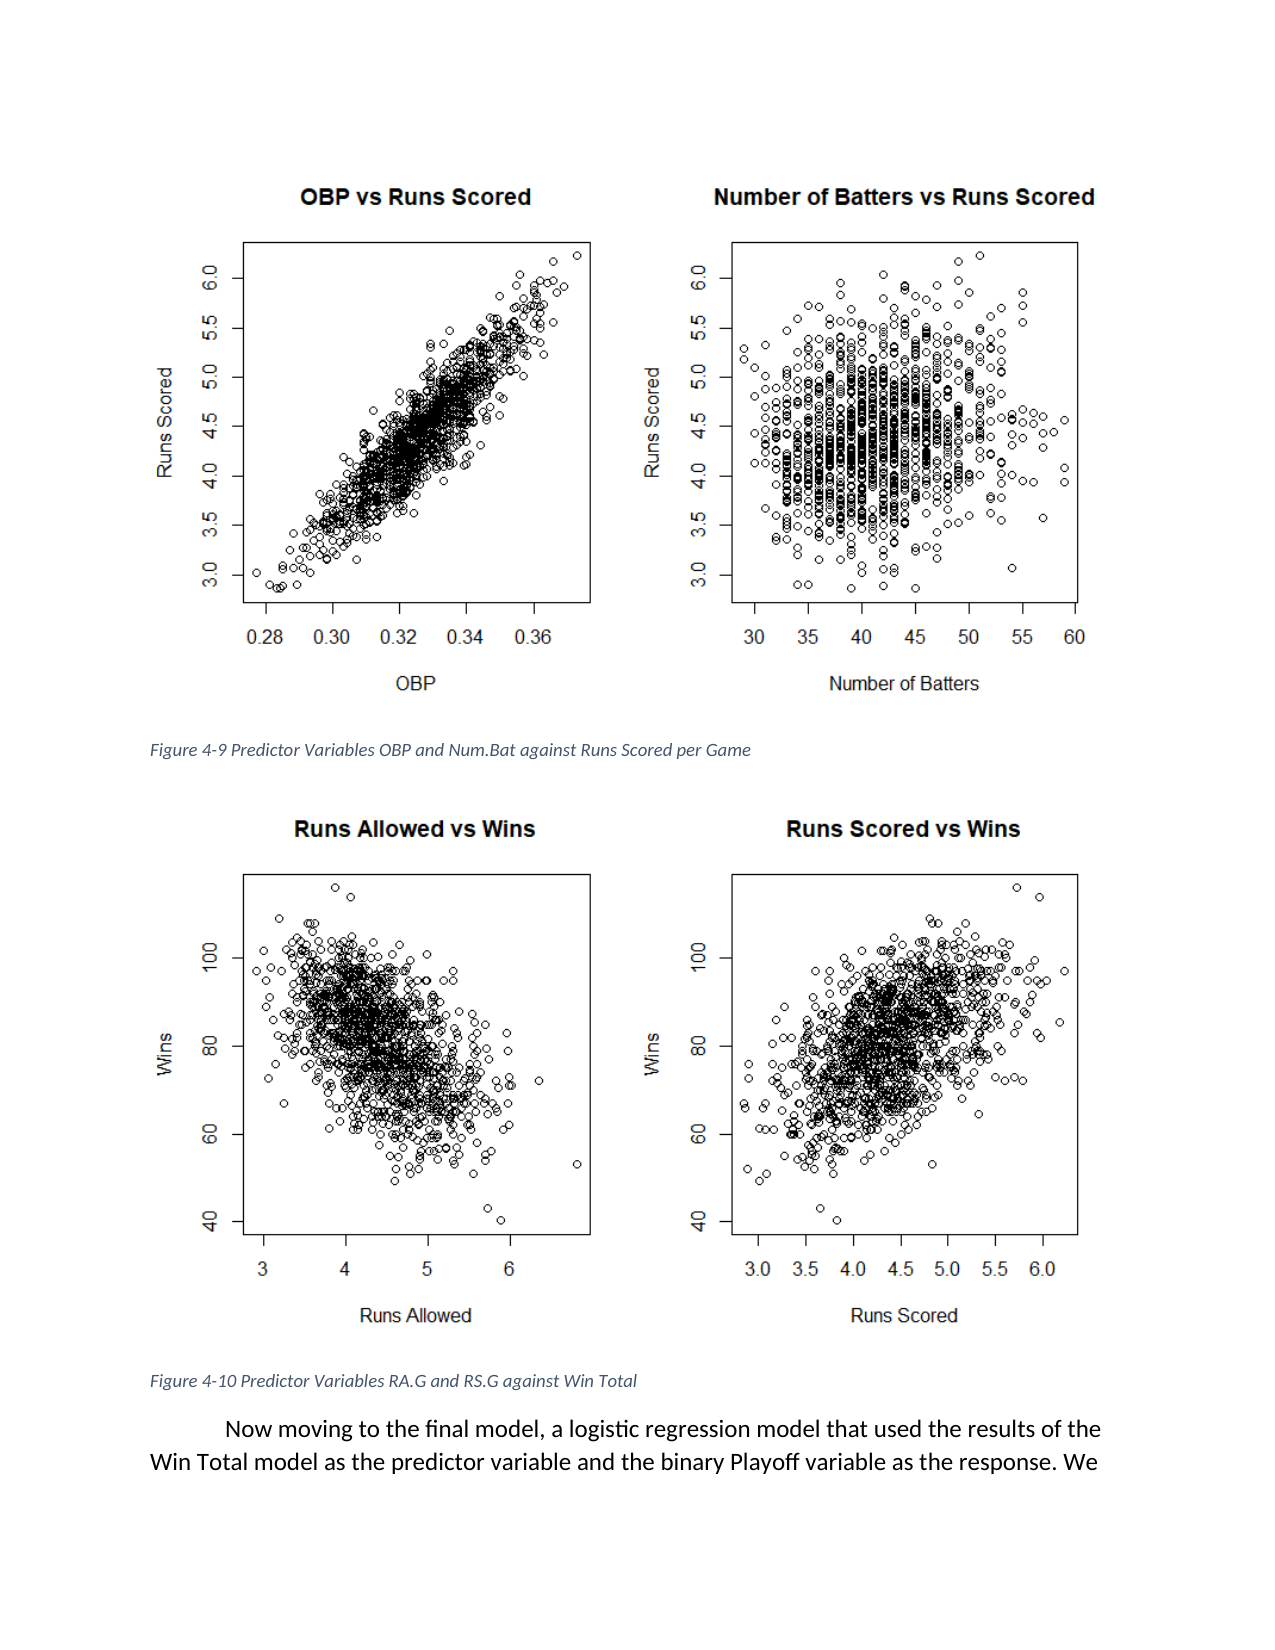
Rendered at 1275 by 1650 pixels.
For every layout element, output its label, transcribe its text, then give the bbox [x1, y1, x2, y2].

text Figure 4-10 Predictor Variables RA.G and RS.G against Win Total [150, 1369, 1125, 1392]
picture [150, 781, 1125, 1351]
picture [150, 150, 1125, 719]
text Figure 4-9 Predictor Variables OBP and Num.Bat against Runs Scored per Game [150, 738, 1125, 761]
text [150, 1413, 1125, 1477]
